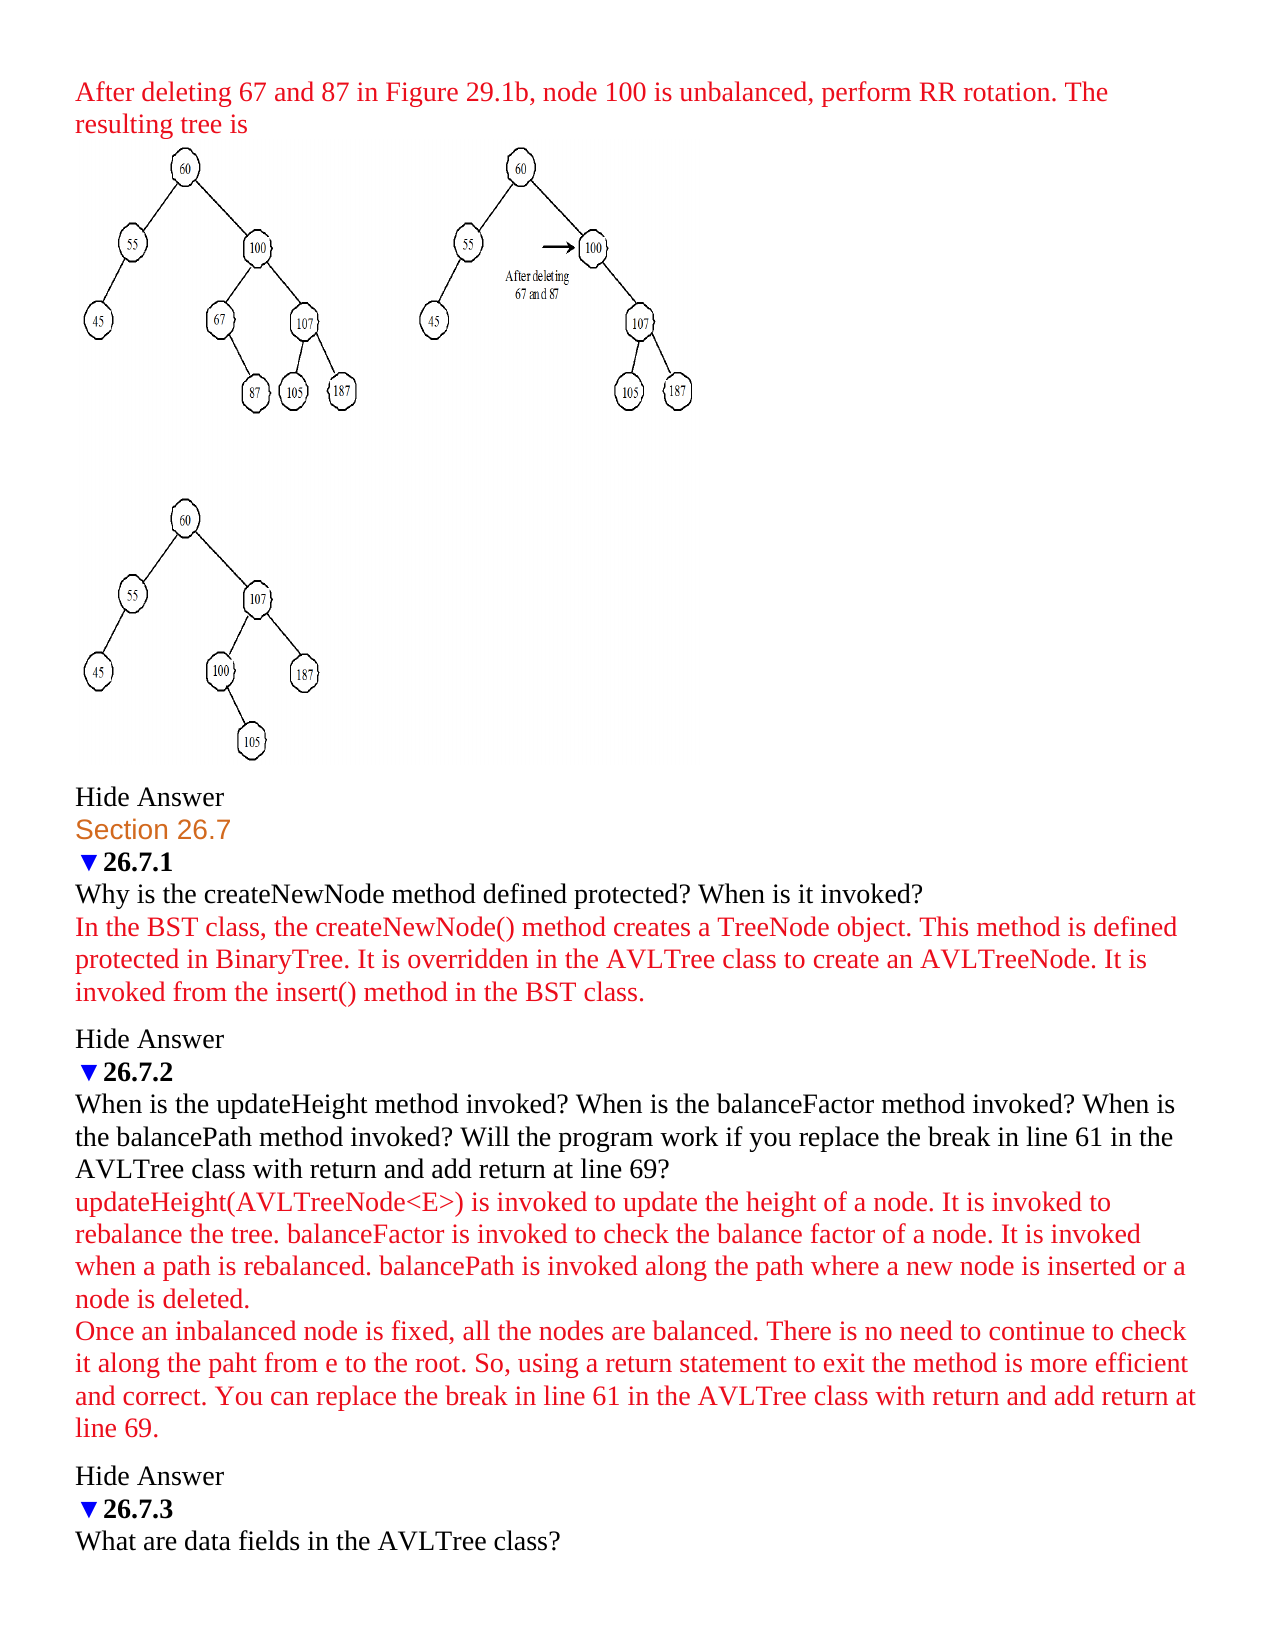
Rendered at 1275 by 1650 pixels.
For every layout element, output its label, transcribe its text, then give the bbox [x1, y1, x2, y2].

text In the BST class, the createNewNode() method creates a TreeNode object. This method is defined protected in BinaryTree. It is overridden in the AVLTree class to create an AVLTreeNode. It is invoked from the insert() method in the BST class. [75, 910, 1200, 1007]
picture [75, 139, 700, 765]
text ▼26.7.3 [75, 1492, 1200, 1524]
text ▼26.7.1 [75, 845, 1200, 877]
text Hide Answer [75, 780, 1200, 813]
text updateHeight(AVLTreeNode<E>) is invoked to update the height of a node. It is invoked to rebalance the tree. balanceFactor is invoked to check the balance factor of a node. It is invoked when a path is rebalanced. balancePath is invoked along the path where a new node is inserted or a node is deleted. Once an inbalanced node is fixed, all the nodes are balanced. There is no need to continue to check it along the paht from e to the root. So, using a return statement to exit the method is more efficient and correct. You can replace the break in line 61 in the AVLTree class with return and add return at line 69. [75, 1184, 1200, 1444]
text When is the updateHeight method invoked? When is the balanceFactor method invoked? When is the balancePath method invoked? Will the program work if you replace the break in line 61 in the AVLTree class with return and add return at line 69? [75, 1087, 1200, 1184]
text What are data fields in the AVLTree class? [75, 1524, 1200, 1557]
text Why is the createNewNode method defined protected? When is it invoked? [75, 877, 1200, 910]
text Hide Answer [75, 1023, 1200, 1055]
text Section 26.7 [75, 813, 1200, 845]
text Hide Answer [75, 1459, 1200, 1492]
text ▼26.7.2 [75, 1055, 1200, 1087]
